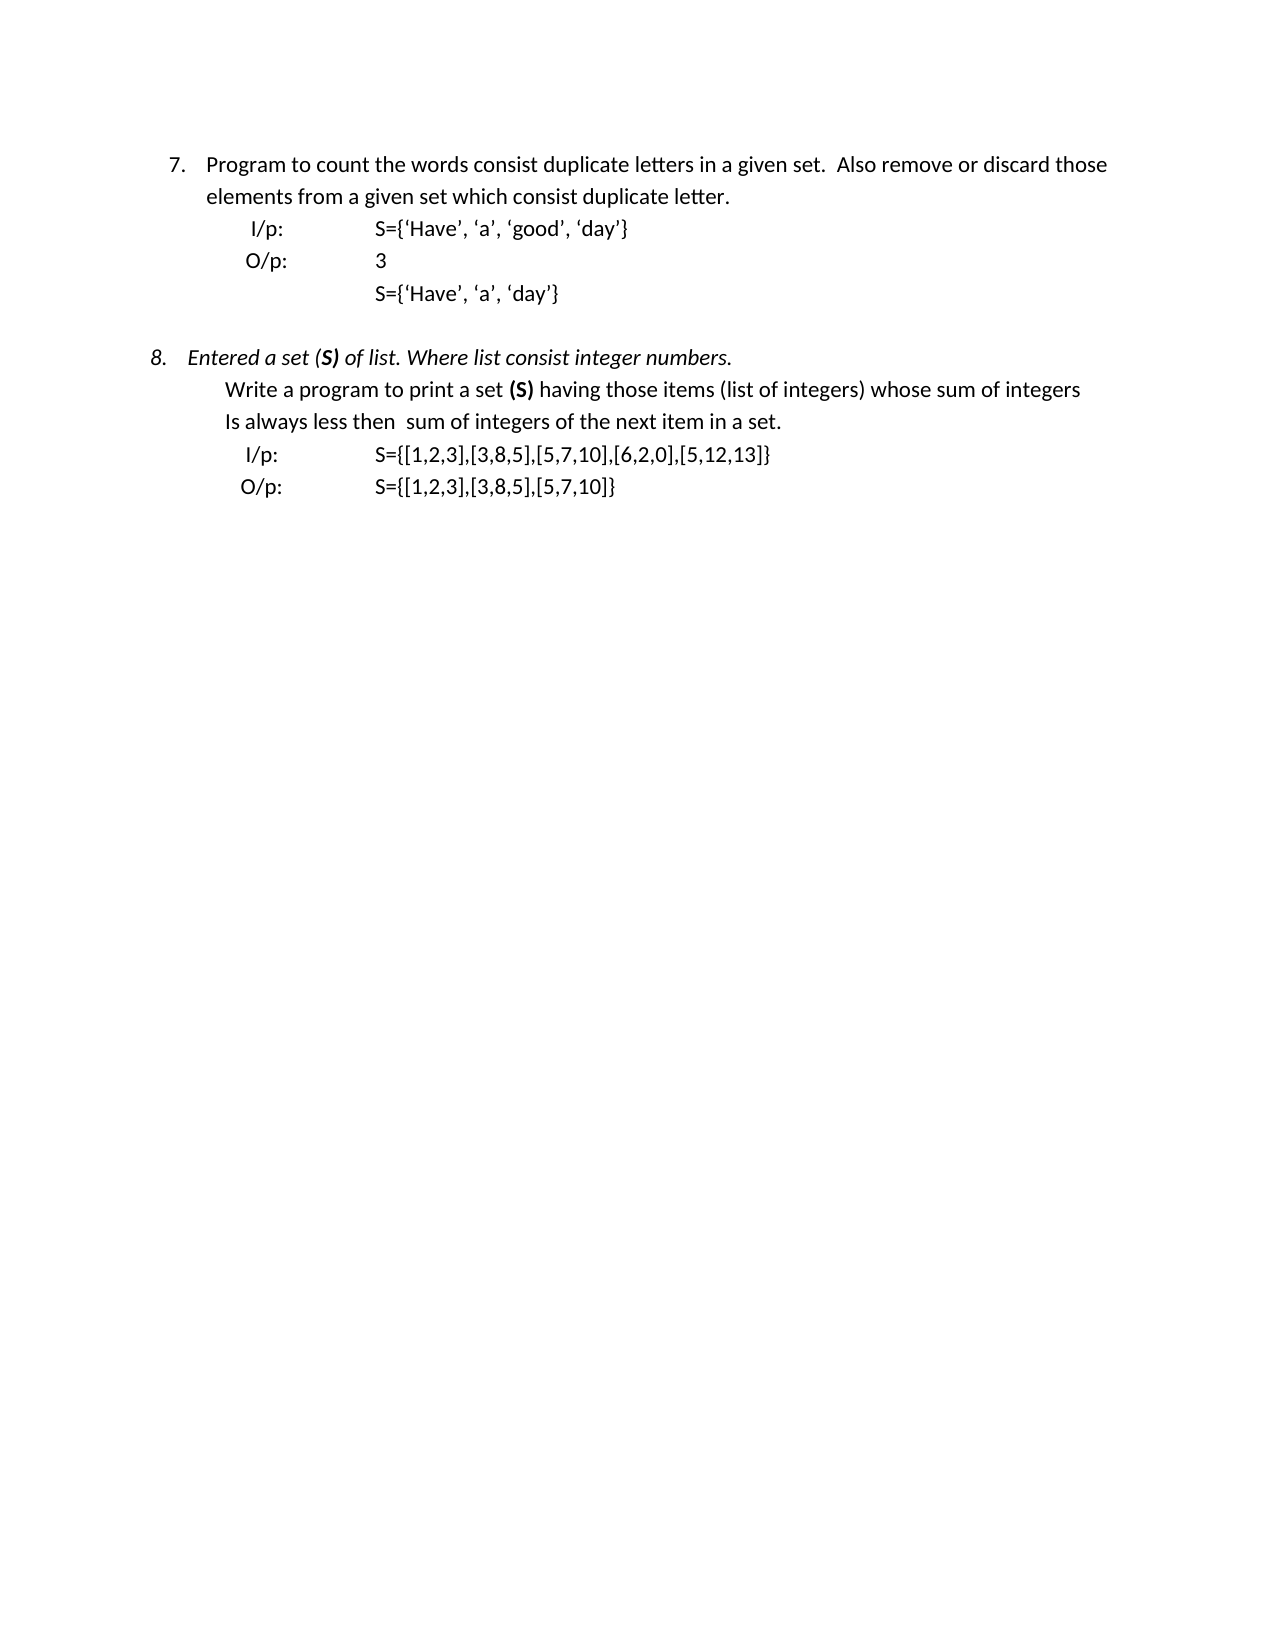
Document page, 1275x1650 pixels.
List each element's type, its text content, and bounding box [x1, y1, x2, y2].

list Is always less then sum of integers of the next item in a set. [225, 407, 1125, 436]
list O/p: 3 [225, 247, 1125, 274]
list O/p: S={[1,2,3],[3,8,5],[5,7,10]} [225, 472, 1125, 500]
list Program to count the words consist duplicate letters in a given set. Also remove or discard those elements from a given set which consist duplicate letter. [169, 150, 1125, 210]
list Entered a set (S) of list. Where list consist integer numbers. [150, 343, 1125, 371]
list Write a program to print a set (S) having those items (list of integers) whose sum of integers [225, 375, 1125, 403]
list S={‘Have’, ‘a’, ‘day’} [225, 279, 1125, 307]
list I/p: S={[1,2,3],[3,8,5],[5,7,10],[6,2,0],[5,12,13]} [225, 440, 1125, 468]
list I/p: S={‘Have’, ‘a’, ‘good’, ‘day’} [225, 214, 1125, 242]
